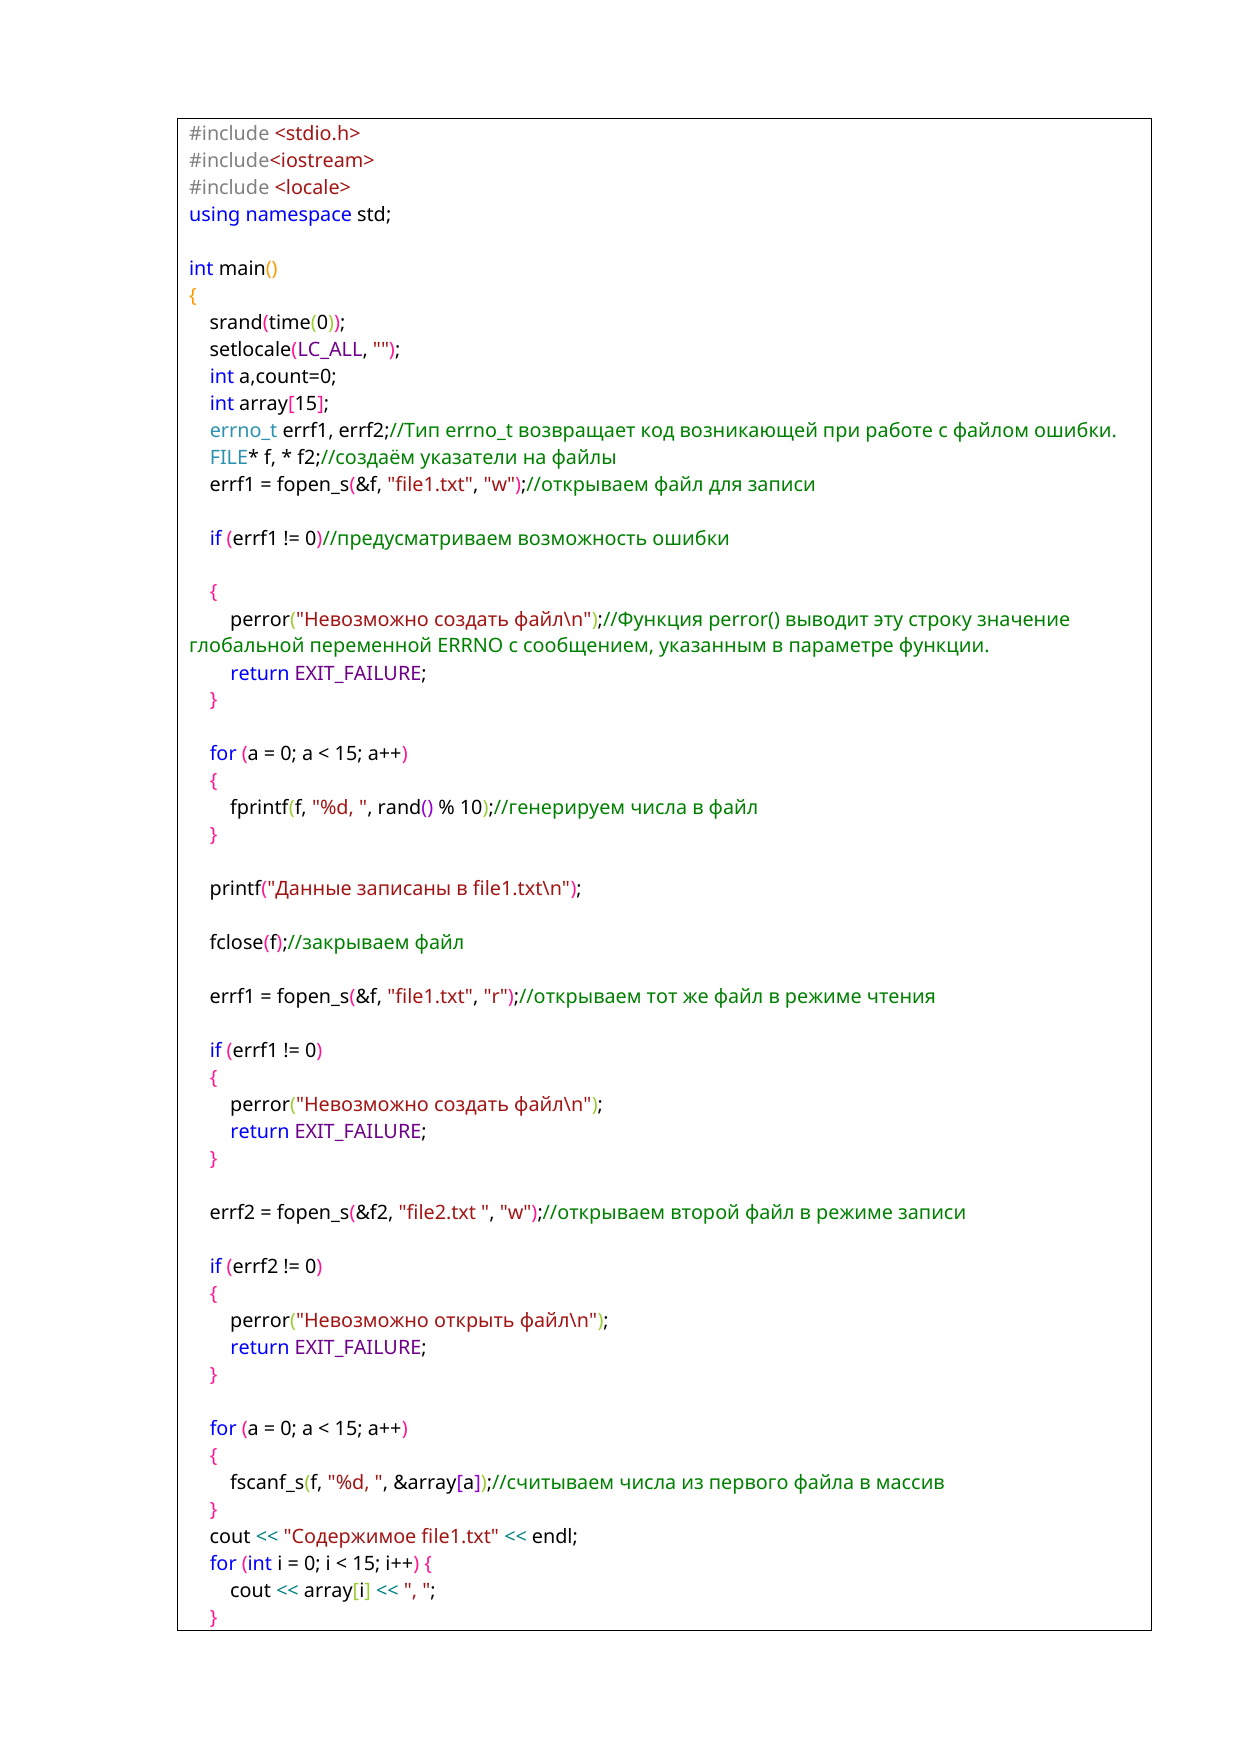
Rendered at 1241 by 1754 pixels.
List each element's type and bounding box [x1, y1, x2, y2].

table_cell [178, 119, 1151, 1630]
